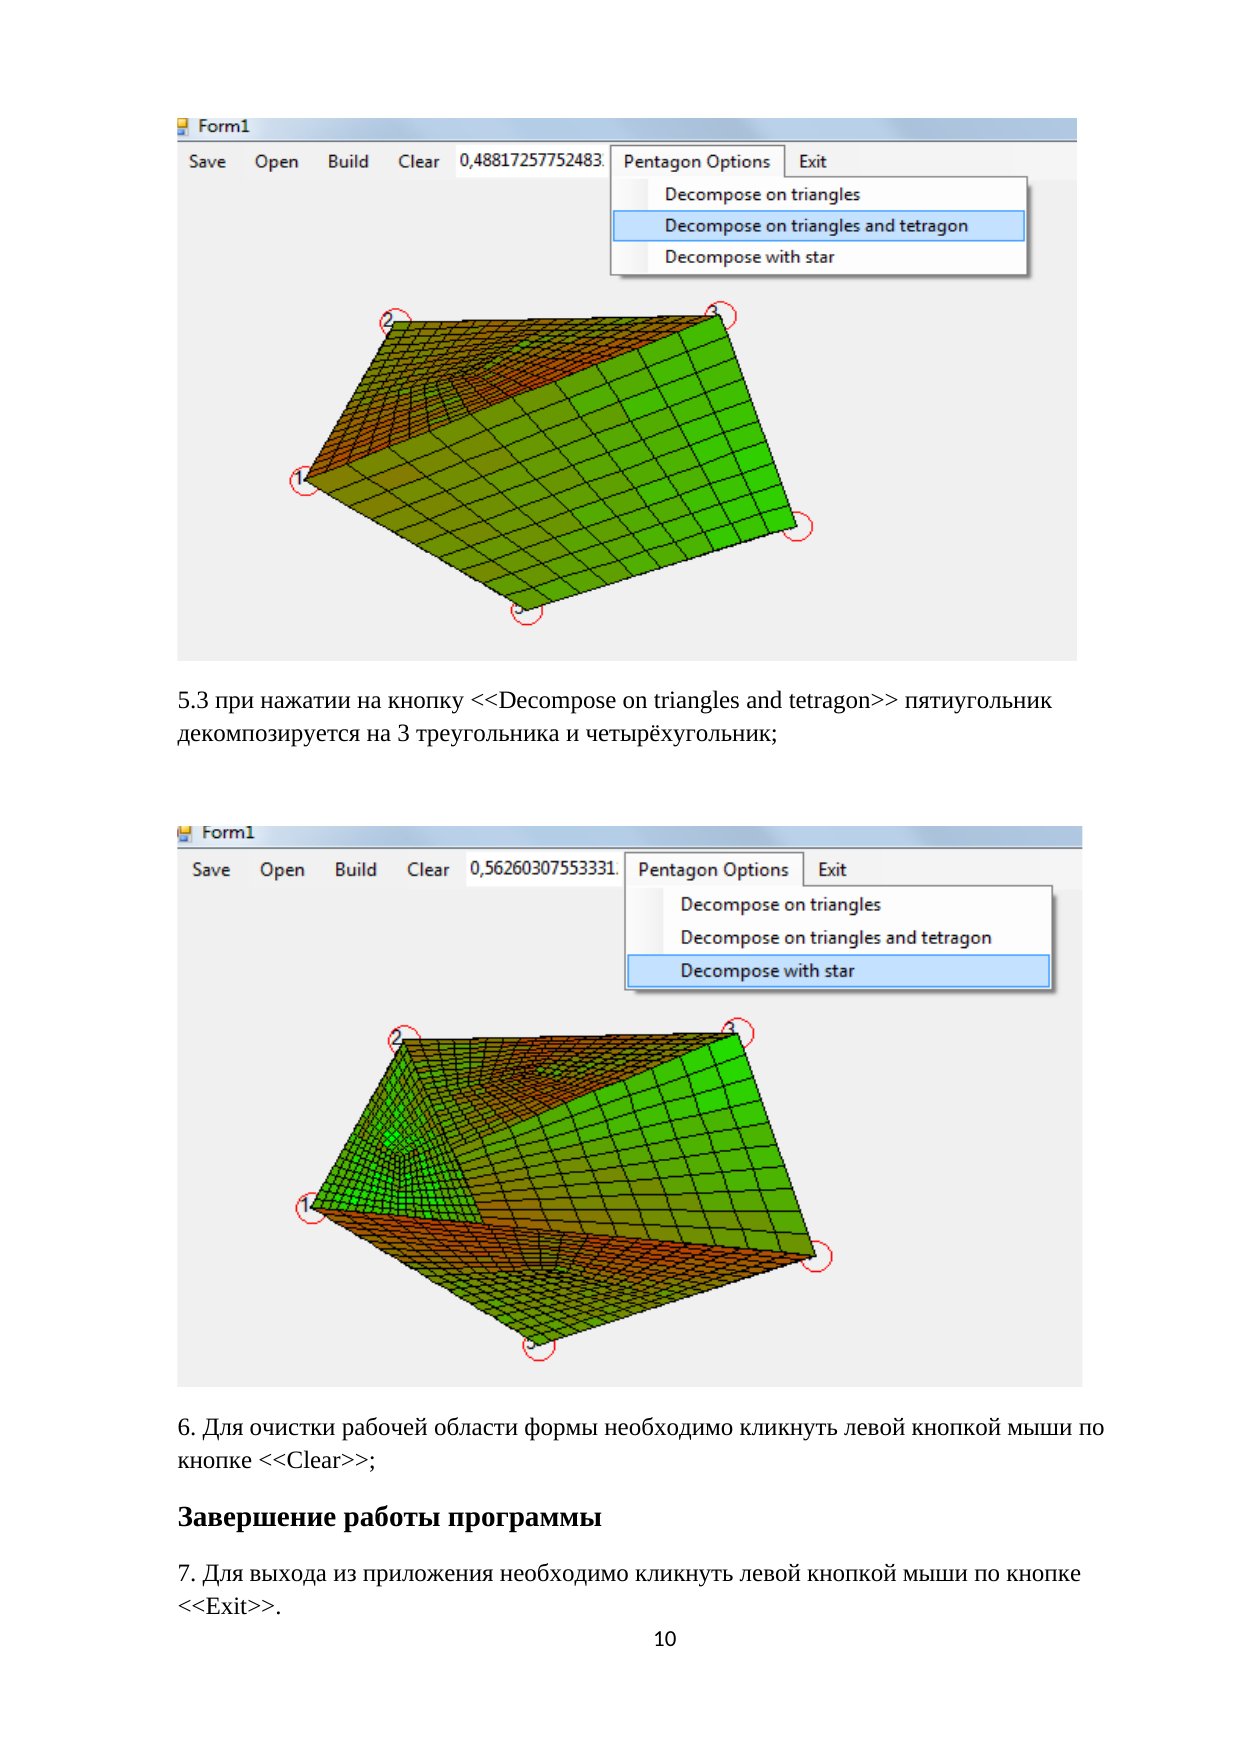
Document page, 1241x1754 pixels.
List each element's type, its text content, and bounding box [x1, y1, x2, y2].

text Завершение работы программы [177, 1499, 1152, 1532]
picture [177, 118, 1077, 661]
text 7. Для выхода из приложения необходимо кликнуть левой кнопкой мыши по кнопке <<Exit>>. [177, 1558, 1152, 1620]
text 5.3 при нажатии на кнопку <<Decompose on triangles and tetragon>> пятиугольник декомпозируется на 3 треугольника и четырёхугольник; [177, 685, 1152, 747]
picture [177, 826, 1083, 1387]
text 6. Для очистки рабочей области формы необходимо кликнуть левой кнопкой мыши по кнопке <<Clear>>; [177, 1412, 1152, 1473]
